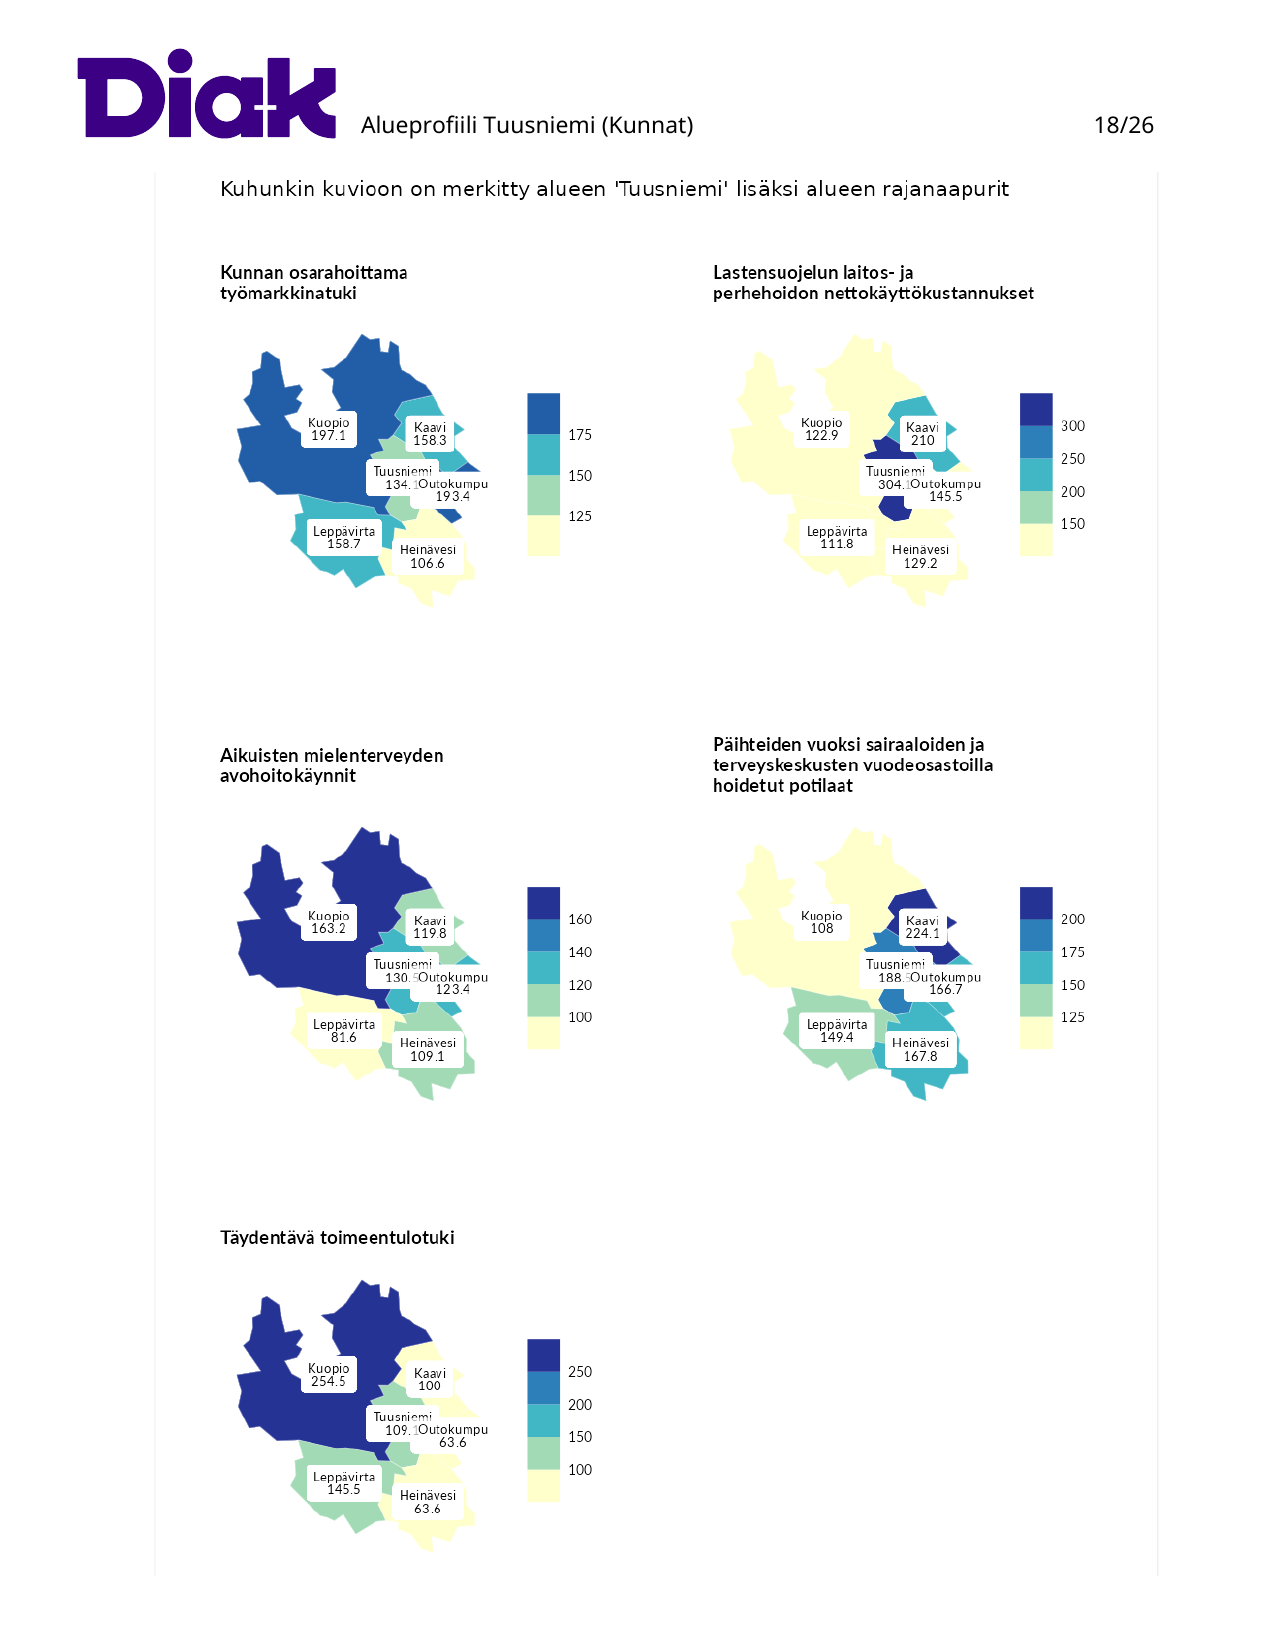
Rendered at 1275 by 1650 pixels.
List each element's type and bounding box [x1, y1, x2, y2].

picture [93, 172, 1219, 1576]
